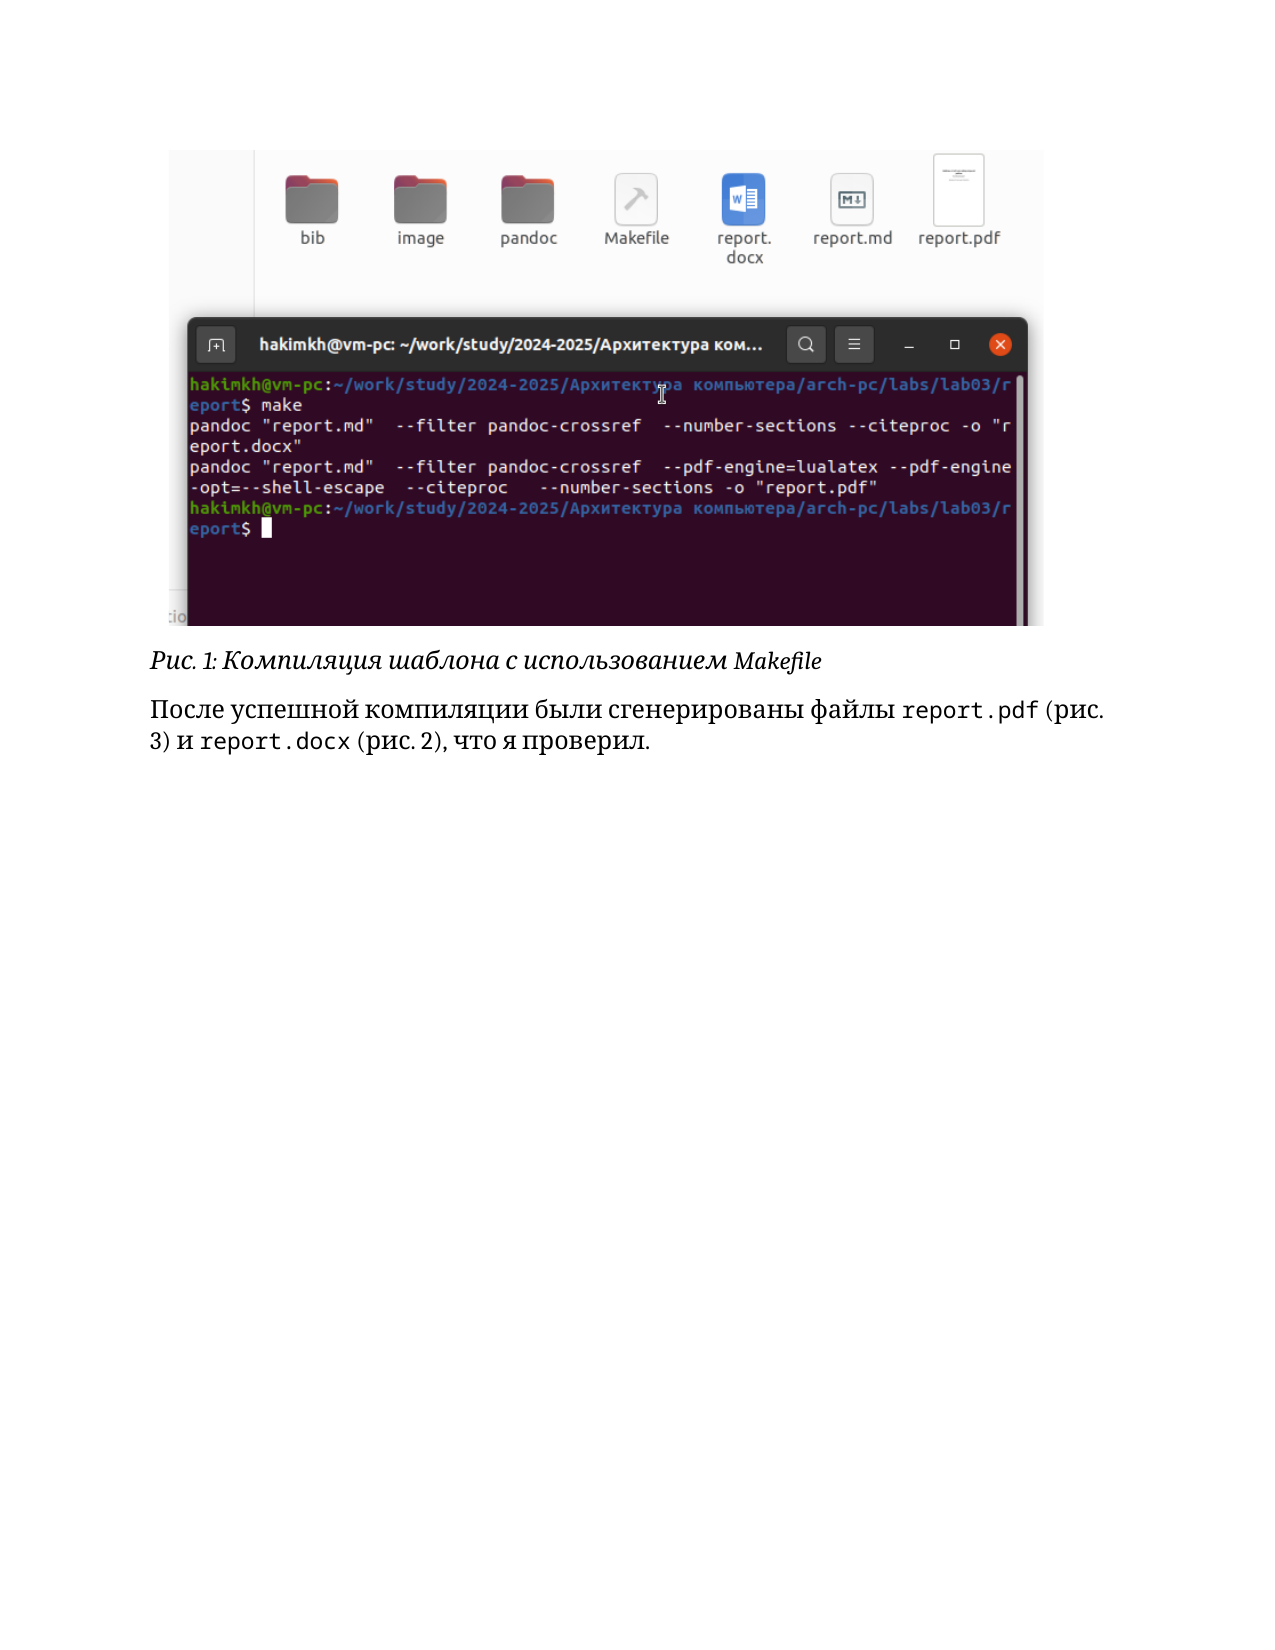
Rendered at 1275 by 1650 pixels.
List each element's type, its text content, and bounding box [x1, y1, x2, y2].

text Рис. 1: Компиляция шаблона с использованием Makefile [150, 647, 1125, 675]
picture [168, 150, 1044, 626]
text После успешной компиляции были сгенерированы файлы report.pdf (рис. 3) и report.docx (рис. 2), что я проверил. [150, 694, 1125, 757]
